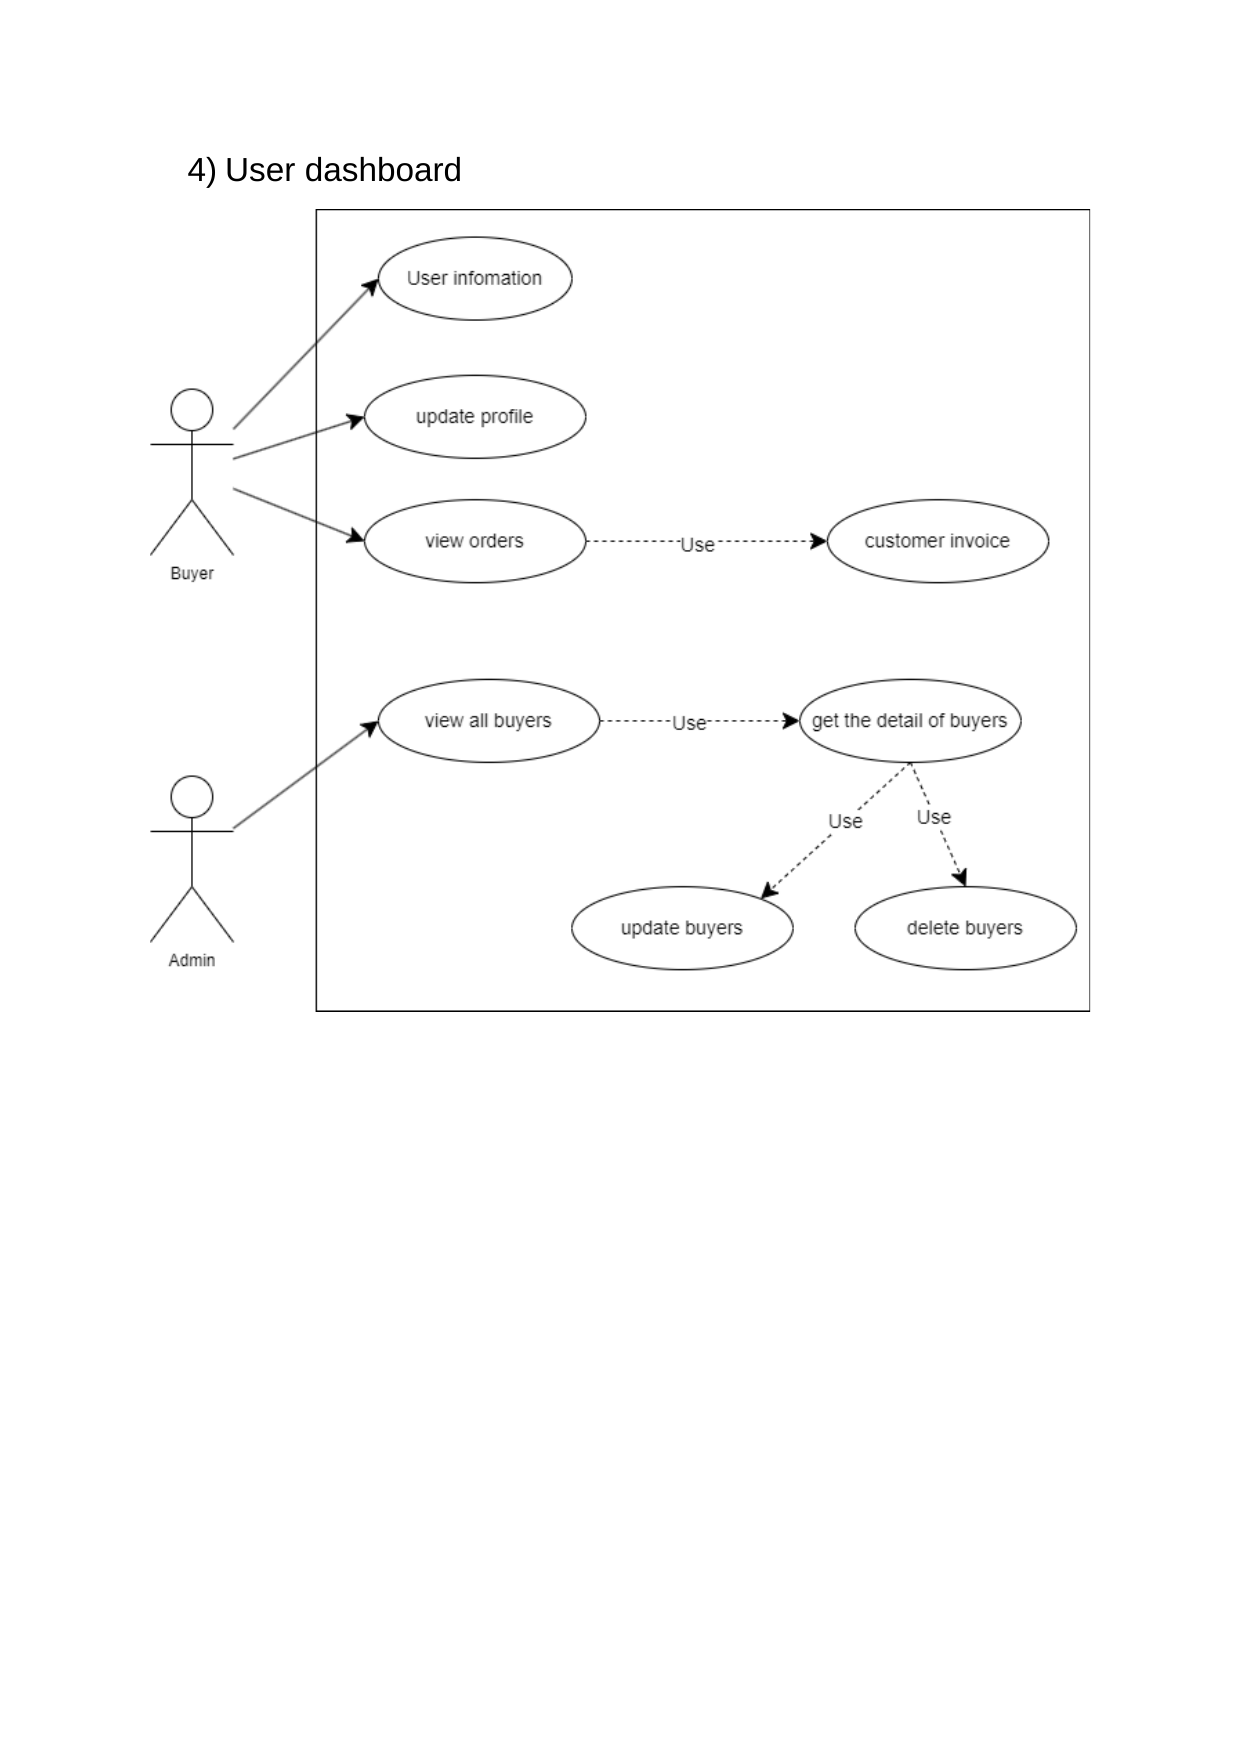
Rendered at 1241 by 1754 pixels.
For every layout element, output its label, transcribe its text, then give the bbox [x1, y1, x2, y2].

subtitle User dashboard [187, 150, 1090, 188]
picture [150, 209, 1091, 1012]
